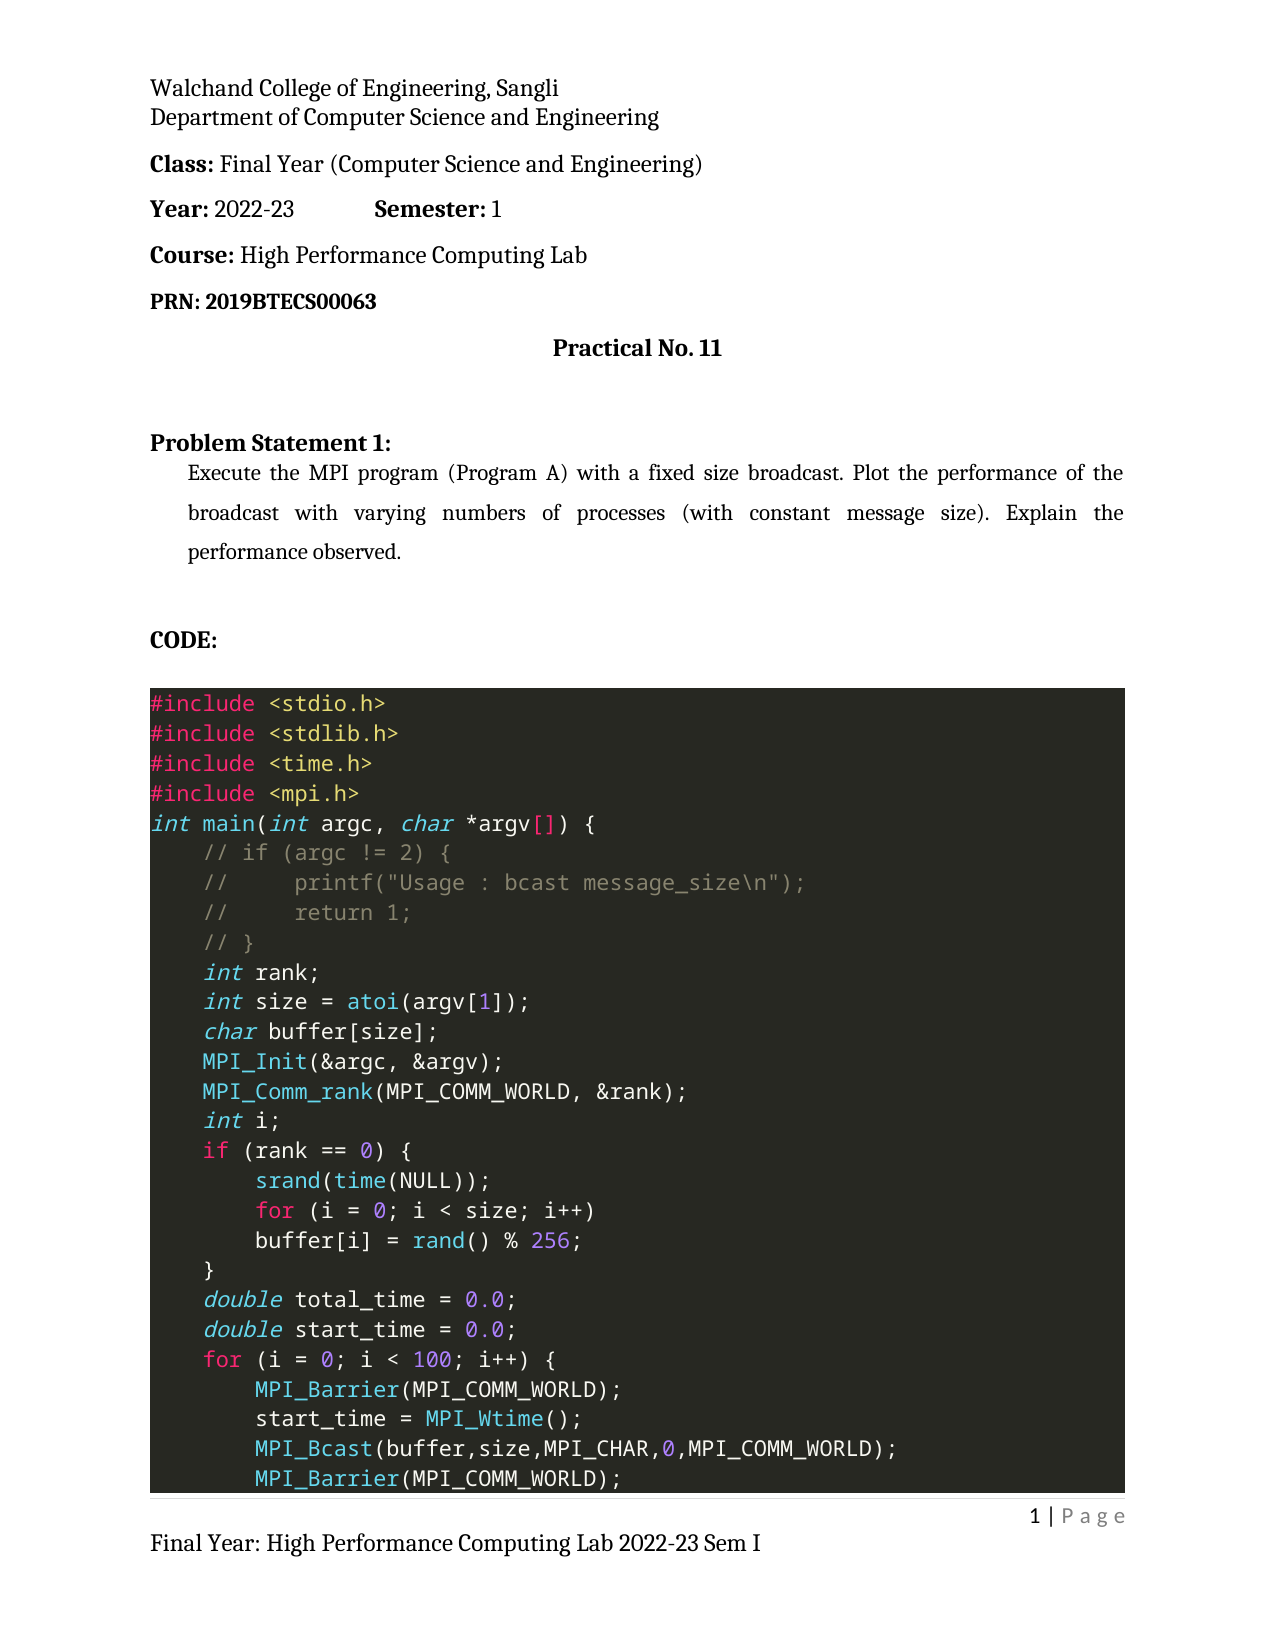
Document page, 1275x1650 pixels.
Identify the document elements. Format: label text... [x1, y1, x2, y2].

text Course: High Performance Computing Lab [150, 241, 1125, 269]
text srand(time(NULL)); [150, 1165, 1125, 1195]
text if (rank == 0) { [150, 1135, 1125, 1165]
text MPI_Init(&argc, &argv); [150, 1046, 1125, 1076]
text char buffer[size]; [150, 1016, 1125, 1046]
text start_time = MPI_Wtime(); [150, 1403, 1125, 1433]
text #include <stdio.h> [150, 688, 1125, 718]
text Year: 2022-23 Semester: 1 [150, 195, 1125, 224]
text MPI_Barrier(MPI_COMM_WORLD); [150, 1463, 1125, 1493]
text int size = atoi(argv[1]); [150, 986, 1125, 1016]
text PRN: 2019BTECS00063 [150, 288, 1125, 315]
text for (i = 0; i < 100; i++) { [150, 1344, 1125, 1373]
text double total_time = 0.0; [150, 1284, 1125, 1314]
text int rank; [150, 956, 1125, 986]
text // printf("Usage : bcast message_size\n"); [150, 867, 1125, 897]
text Practical No. 11 [150, 334, 1125, 362]
text MPI_Comm_rank(MPI_COMM_WORLD, &rank); [150, 1076, 1125, 1105]
text CODE: [150, 626, 1125, 655]
text Execute the MPI program (Program A) with a fixed size broadcast. Plot the performance of the broadcast with varying numbers of processes (with constant message size). Explain the performance observed. [187, 460, 1125, 565]
text double start_time = 0.0; [150, 1314, 1125, 1344]
text buffer[i] = rand() % 256; [150, 1224, 1125, 1254]
text // return 1; [150, 897, 1125, 927]
text for (i = 0; i < size; i++) [150, 1195, 1125, 1224]
text #include <stdlib.h> [150, 718, 1125, 748]
text #include <time.h> [150, 748, 1125, 778]
text // } [150, 927, 1125, 956]
text // if (argc != 2) { [150, 837, 1125, 867]
text } [150, 1254, 1125, 1284]
text MPI_Bcast(buffer,size,MPI_CHAR,0,MPI_COMM_WORLD); [150, 1433, 1125, 1463]
text MPI_Barrier(MPI_COMM_WORLD); [150, 1373, 1125, 1403]
text Class: Final Year (Computer Science and Engineering) [150, 150, 1125, 179]
text int i; [150, 1105, 1125, 1135]
text int main(int argc, char *argv[]) { [150, 807, 1125, 837]
text #include <mpi.h> [150, 778, 1125, 807]
text Problem Statement 1: [150, 429, 1125, 458]
